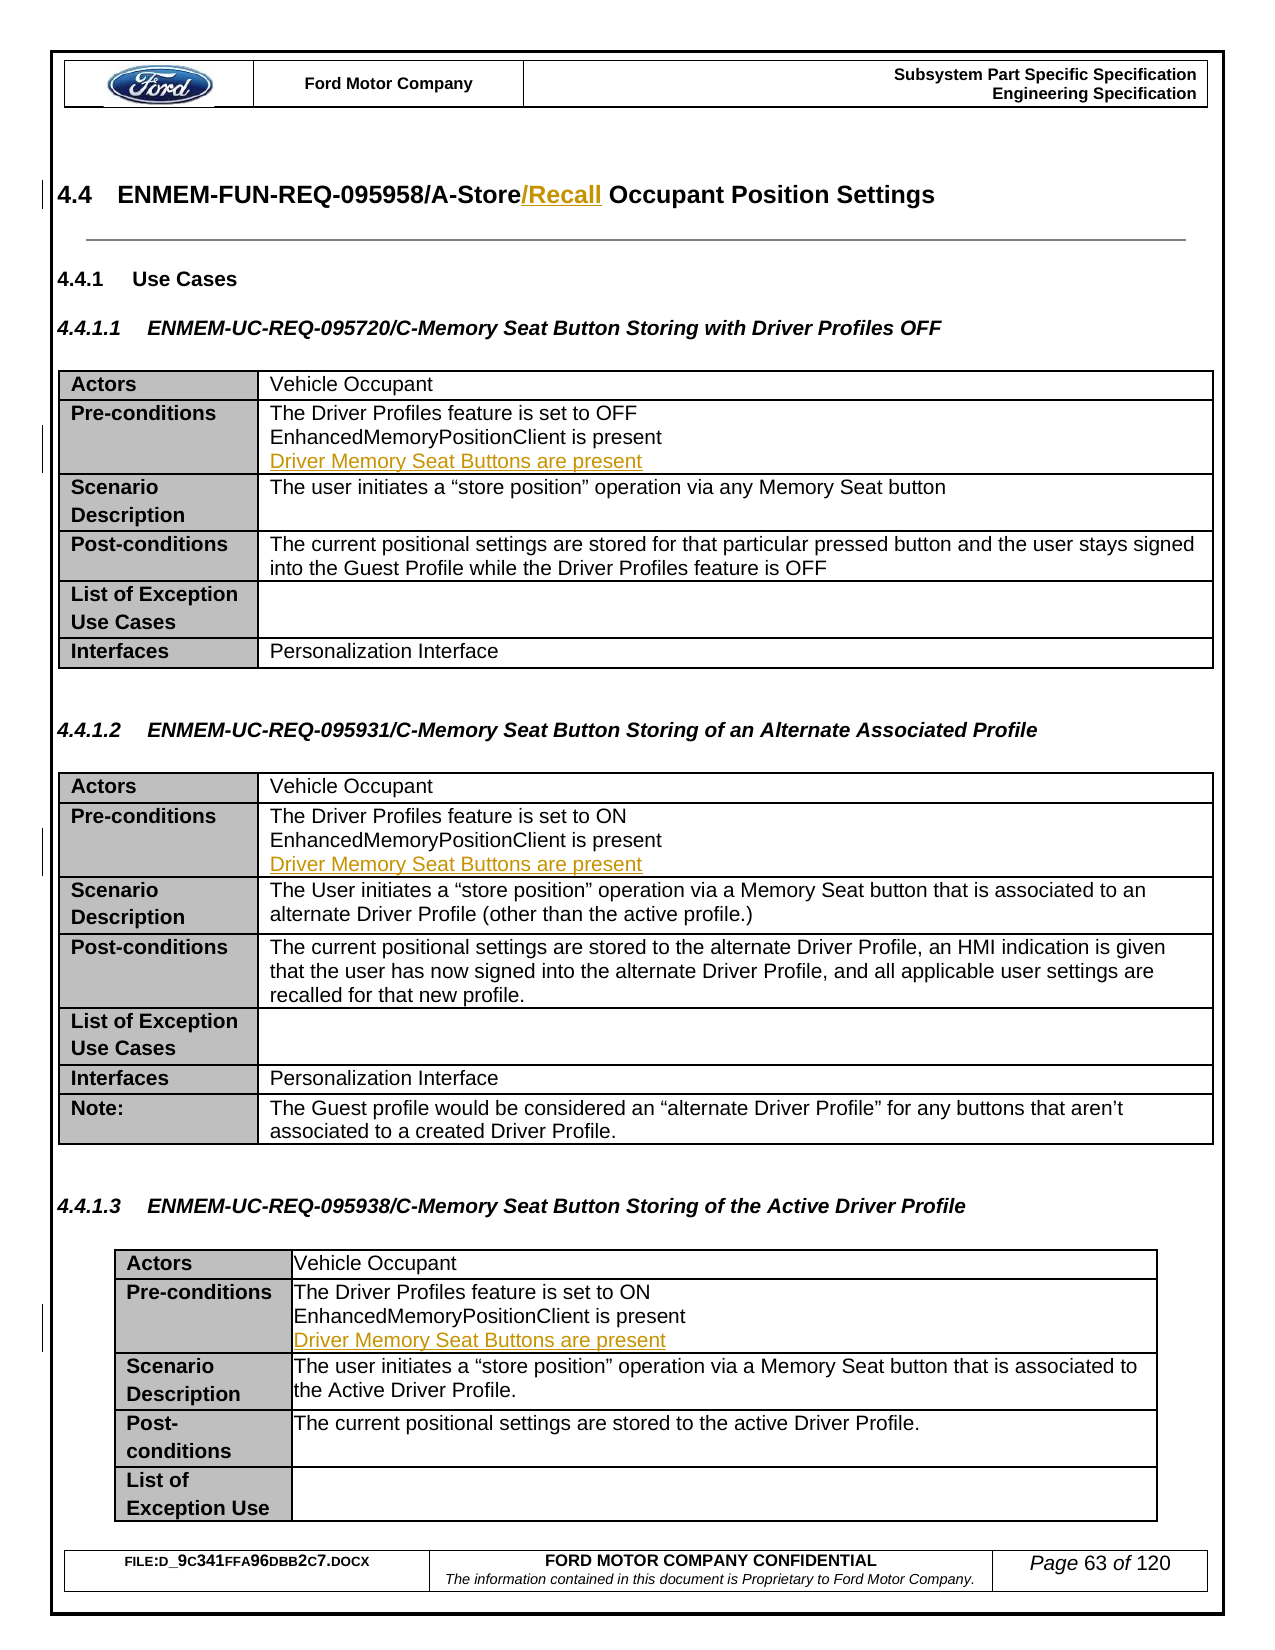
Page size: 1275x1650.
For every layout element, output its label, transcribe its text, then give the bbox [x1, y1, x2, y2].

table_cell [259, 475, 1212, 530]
subtitle ENMEM-UC-REQ-095938/C-Memory Seat Button Storing of the Active Driver Profile [57, 1194, 1215, 1218]
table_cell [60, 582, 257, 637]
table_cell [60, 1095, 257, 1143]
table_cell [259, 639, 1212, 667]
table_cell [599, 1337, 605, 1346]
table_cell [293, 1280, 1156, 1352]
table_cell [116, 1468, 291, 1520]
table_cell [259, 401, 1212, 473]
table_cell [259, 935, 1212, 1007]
picture [103, 61, 215, 107]
subtitle ENMEM-UC-REQ-095720/C-Memory Seat Button Storing with Driver Profiles OFF [57, 315, 1215, 339]
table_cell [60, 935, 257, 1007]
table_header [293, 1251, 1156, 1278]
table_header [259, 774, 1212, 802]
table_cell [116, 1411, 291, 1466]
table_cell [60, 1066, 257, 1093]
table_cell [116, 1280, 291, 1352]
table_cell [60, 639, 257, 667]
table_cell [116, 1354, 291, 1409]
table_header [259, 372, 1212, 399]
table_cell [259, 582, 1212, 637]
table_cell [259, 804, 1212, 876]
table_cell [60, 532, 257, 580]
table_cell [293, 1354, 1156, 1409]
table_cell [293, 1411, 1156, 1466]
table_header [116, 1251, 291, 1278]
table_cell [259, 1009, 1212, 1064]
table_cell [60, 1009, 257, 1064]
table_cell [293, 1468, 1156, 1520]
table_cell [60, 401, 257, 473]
subtitle ENMEM-UC-REQ-095931/C-Memory Seat Button Storing of an Alternate Associated Profile [57, 718, 1215, 742]
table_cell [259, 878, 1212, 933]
subtitle ENMEM-FUN-REQ-095958/A-Store Occupant Position Settings [57, 180, 1215, 209]
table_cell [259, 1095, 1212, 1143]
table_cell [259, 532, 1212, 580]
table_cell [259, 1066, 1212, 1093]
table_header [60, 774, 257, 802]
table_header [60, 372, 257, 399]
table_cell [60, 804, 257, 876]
subtitle Use Cases [57, 266, 1215, 290]
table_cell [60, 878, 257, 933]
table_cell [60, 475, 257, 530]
